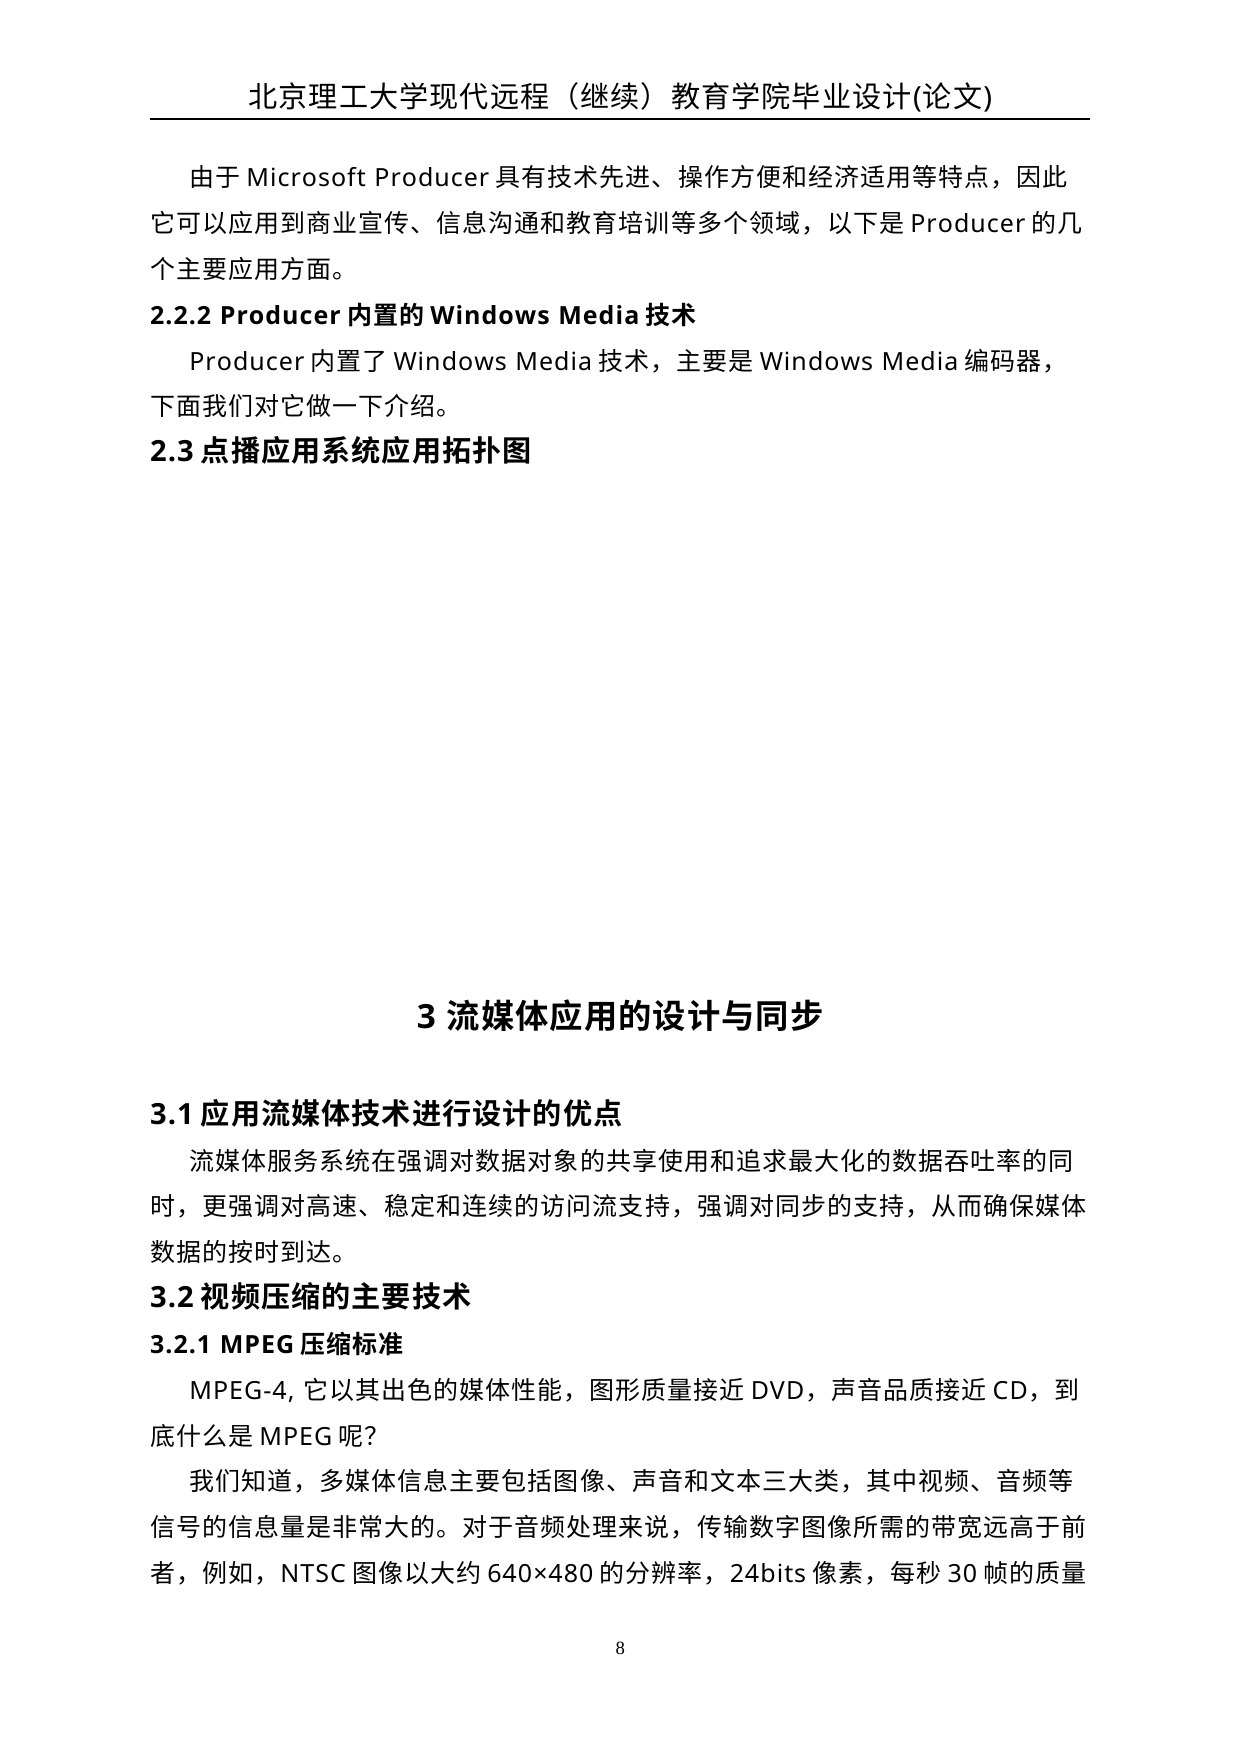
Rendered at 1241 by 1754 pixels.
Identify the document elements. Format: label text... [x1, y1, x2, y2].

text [150, 1454, 1090, 1592]
text 3.1应用流媒体技术进行设计的优点 [150, 1087, 1090, 1133]
text 由于Microsoft Producer具有技术先进、操作方便和经济适用等特点，因此它可以应用到商业宣传、信息沟通和教育培训等多个领域，以下是Producer的几个主要应用方面。 [150, 150, 1090, 287]
text MPEG-4, 它以其出色的媒体性能，图形质量接近DVD，声音品质接近CD，到底什么是MPEG呢？ [150, 1362, 1090, 1454]
text 2.2.2 Producer内置的Windows Media技术 [150, 287, 1090, 333]
text 2.3点播应用系统应用拓扑图 [150, 425, 1090, 471]
text 3.2.1 MPEG压缩标准 [150, 1317, 1090, 1362]
text 3.2视频压缩的主要技术 [150, 1271, 1090, 1317]
text 3 流媒体应用的设计与同步 [150, 975, 1090, 1042]
text 流媒体服务系统在强调对数据对象的共享使用和追求最大化的数据吞吐率的同时，更强调对高速、稳定和连续的访问流支持，强调对同步的支持，从而确保媒体数据的按时到达。 [150, 1133, 1090, 1271]
text Producer内置了Windows Media技术，主要是Windows Media编码器，下面我们对它做一下介绍。 [150, 333, 1090, 425]
